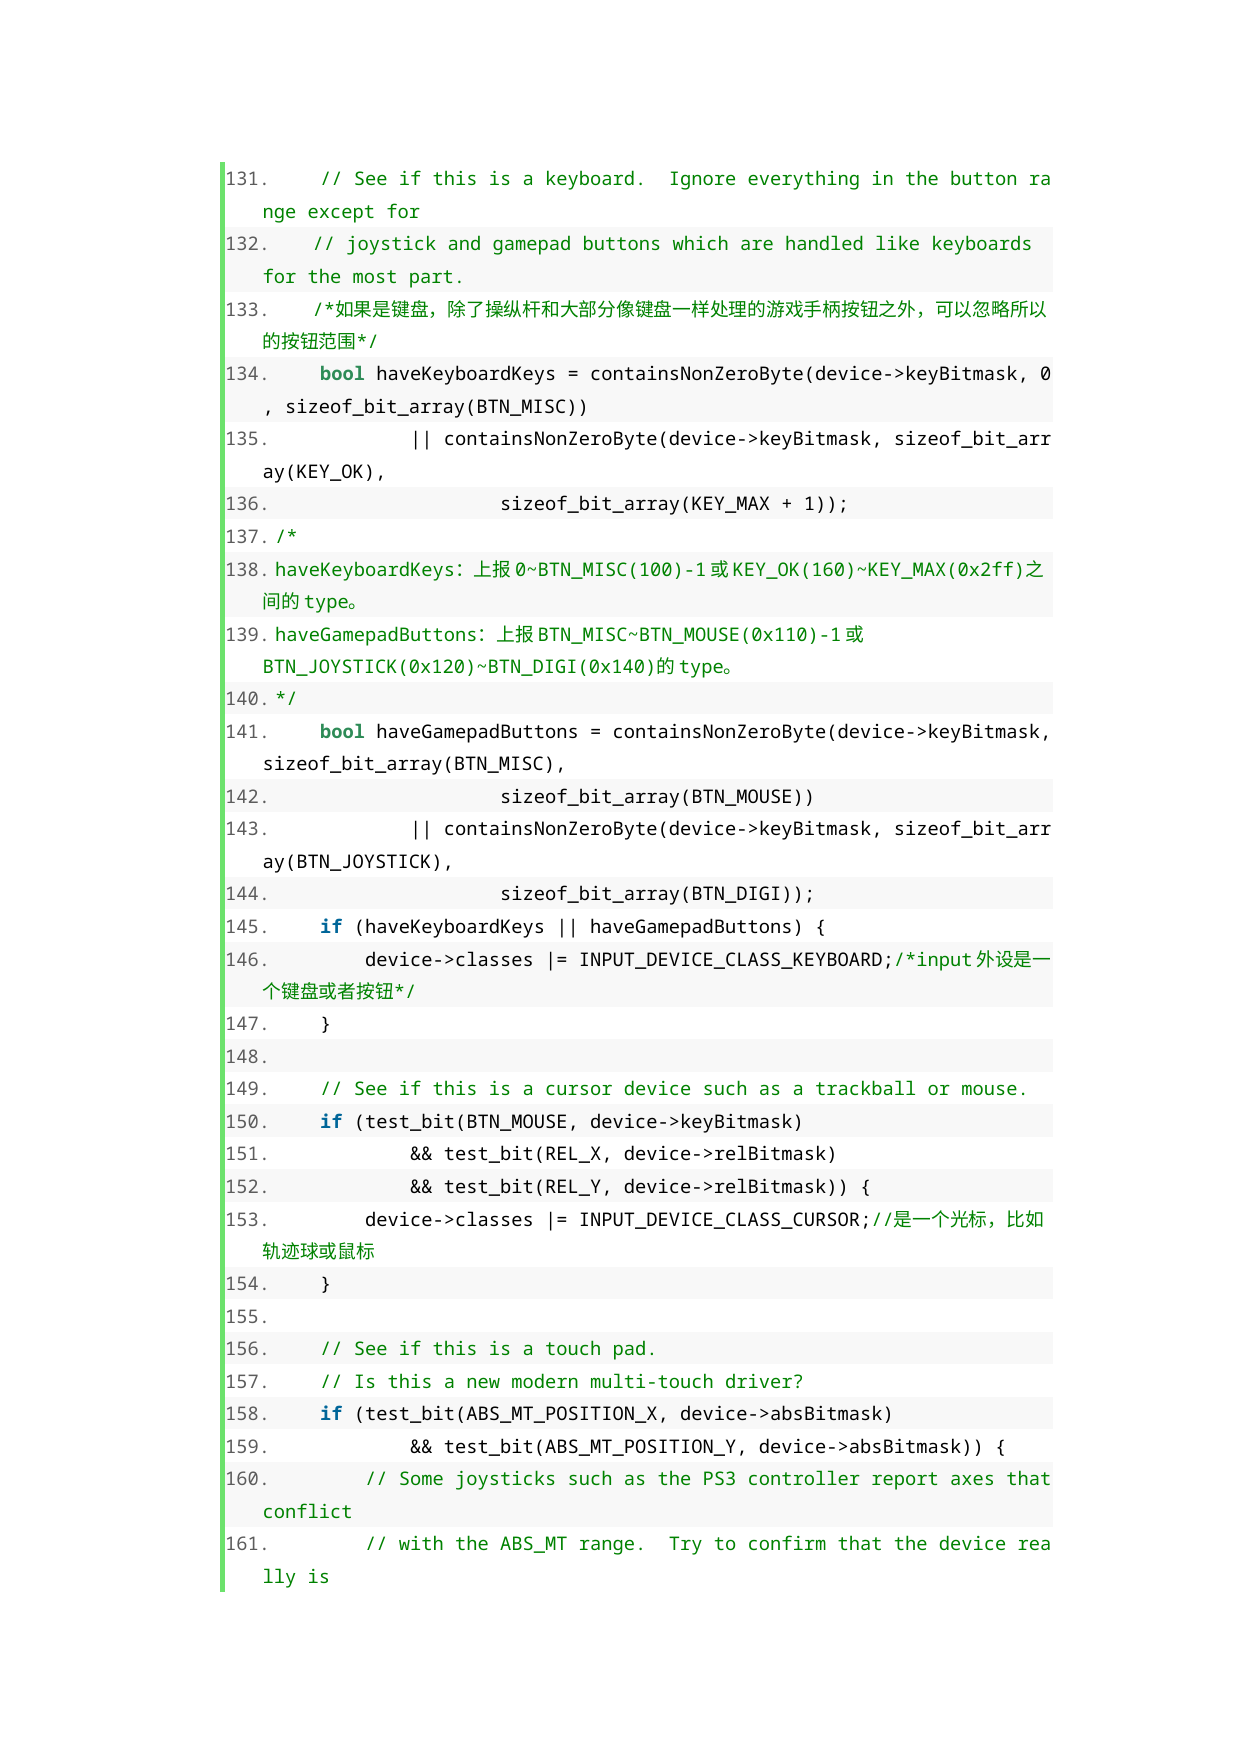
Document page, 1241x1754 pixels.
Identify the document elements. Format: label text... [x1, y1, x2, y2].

list bool haveGamepadButtons = containsNonZeroByte(device->keyBitmask, sizeof_bit_array(BTN_MISC), [225, 714, 1053, 779]
list /* [225, 519, 1053, 552]
list sizeof_bit_array(KEY_MAX + 1)); [225, 487, 1053, 519]
list } [225, 1007, 1053, 1039]
list sizeof_bit_array(BTN_DIGI)); [225, 877, 1053, 909]
list // with the ABS_MT range. Try to confirm that the device really is [225, 1527, 1053, 1592]
list && test_bit(REL_Y, device->relBitmask)) { [225, 1169, 1053, 1202]
list // See if this is a touch pad. [225, 1332, 1053, 1364]
list /*如果是键盘，除了操纵杆和大部分像键盘一样处理的游戏手柄按钮之外，可以忽略所以的按钮范围*/ [225, 292, 1053, 357]
list sizeof_bit_array(BTN_MOUSE)) [225, 779, 1053, 812]
list device->classes |= INPUT_DEVICE_CLASS_KEYBOARD;/*input外设是一个键盘或者按钮*/ [225, 942, 1053, 1007]
list device->classes |= INPUT_DEVICE_CLASS_CURSOR;//是一个光标，比如轨迹球或鼠标 [225, 1202, 1053, 1267]
list // joystick and gamepad buttons which are handled like keyboards for the most part. [225, 227, 1053, 292]
list bool haveKeyboardKeys = containsNonZeroByte(device->keyBitmask, 0, sizeof_bit_array(BTN_MISC)) [225, 357, 1053, 422]
list // See if this is a keyboard. Ignore everything in the button range except for [225, 162, 1053, 227]
list if (test_bit(ABS_MT_POSITION_X, device->absBitmask) [225, 1397, 1053, 1429]
list || containsNonZeroByte(device->keyBitmask, sizeof_bit_array(BTN_JOYSTICK), [225, 812, 1053, 877]
list } [225, 1267, 1053, 1299]
list // Some joysticks such as the PS3 controller report axes that conflict [225, 1462, 1053, 1527]
list // Is this a new modern multi-touch driver? [225, 1364, 1053, 1397]
list && test_bit(REL_X, device->relBitmask) [225, 1137, 1053, 1169]
list */ [225, 682, 1053, 714]
list // See if this is a cursor device such as a trackball or mouse. [225, 1072, 1053, 1104]
list if (test_bit(BTN_MOUSE, device->keyBitmask) [225, 1104, 1053, 1137]
list || containsNonZeroByte(device->keyBitmask, sizeof_bit_array(KEY_OK), [225, 422, 1053, 487]
list haveKeyboardKeys：上报0~BTN_MISC(100)-1或KEY_OK(160)~KEY_MAX(0x2ff)之间的type。 [225, 552, 1053, 617]
list && test_bit(ABS_MT_POSITION_Y, device->absBitmask)) { [225, 1429, 1053, 1462]
list haveGamepadButtons：上报BTN_MISC~BTN_MOUSE(0x110)-1或BTN_JOYSTICK(0x120)~BTN_DIGI(0x140)的type。 [225, 617, 1053, 682]
list if (haveKeyboardKeys || haveGamepadButtons) { [225, 909, 1053, 942]
